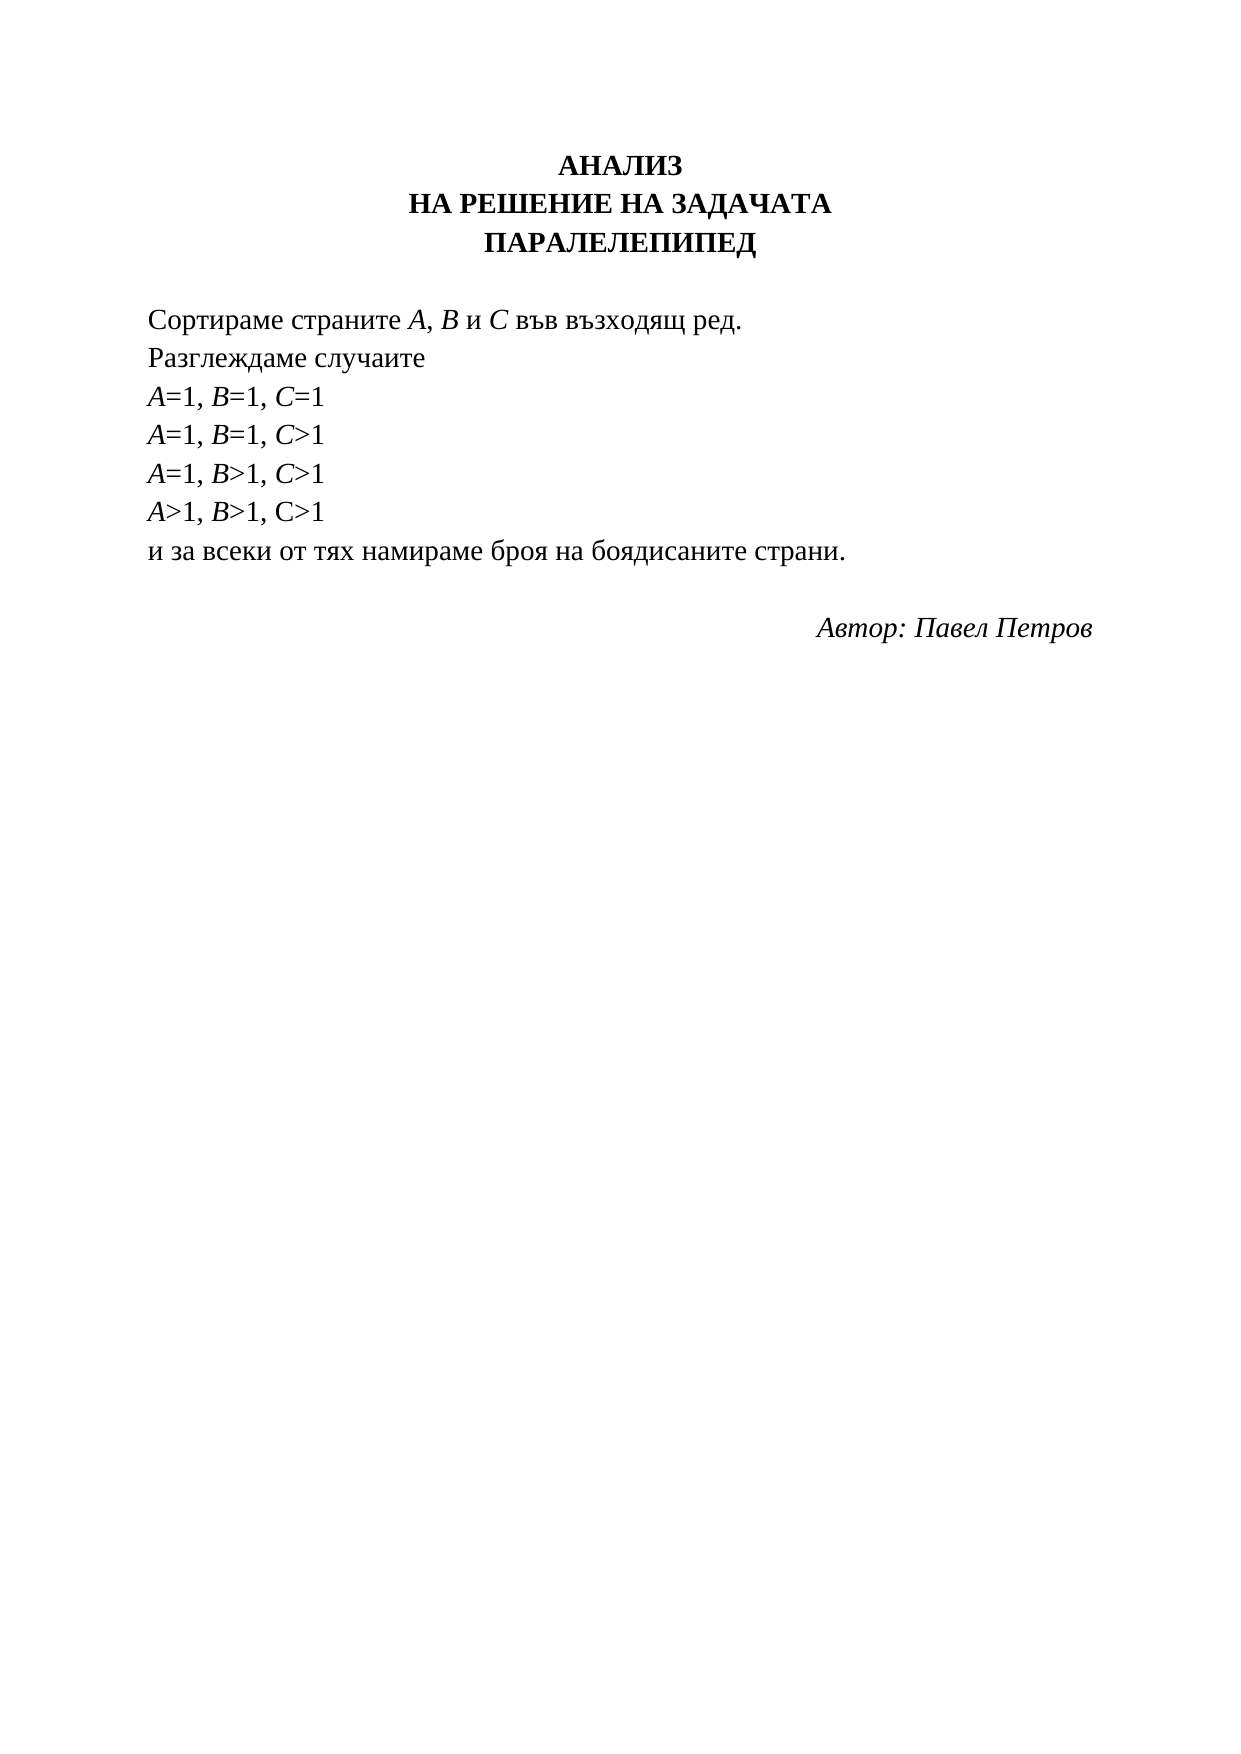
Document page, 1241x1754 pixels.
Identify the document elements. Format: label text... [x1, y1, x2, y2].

text и за всеки от тях намираме броя на боядисаните страни. [148, 533, 1093, 567]
text Автоp: Павел Петров [148, 610, 1093, 644]
text Сортираме страните А, В и С във възходящ ред. [148, 302, 1093, 335]
text Разглеждаме случаите [148, 340, 1093, 374]
text A>1, B>1, C>1 [148, 494, 1093, 528]
text A=1, B>1, C>1 [148, 456, 1093, 489]
text АНАЛИЗ [148, 148, 1093, 181]
text A=1, B=1, C>1 [148, 417, 1093, 451]
text A=1, B=1, C=1 [148, 379, 1093, 412]
text ПАРАЛЕЛЕПИПЕД [148, 225, 1093, 258]
text НА РЕШЕНИЕ НА ЗАДАЧАТА [148, 186, 1093, 220]
